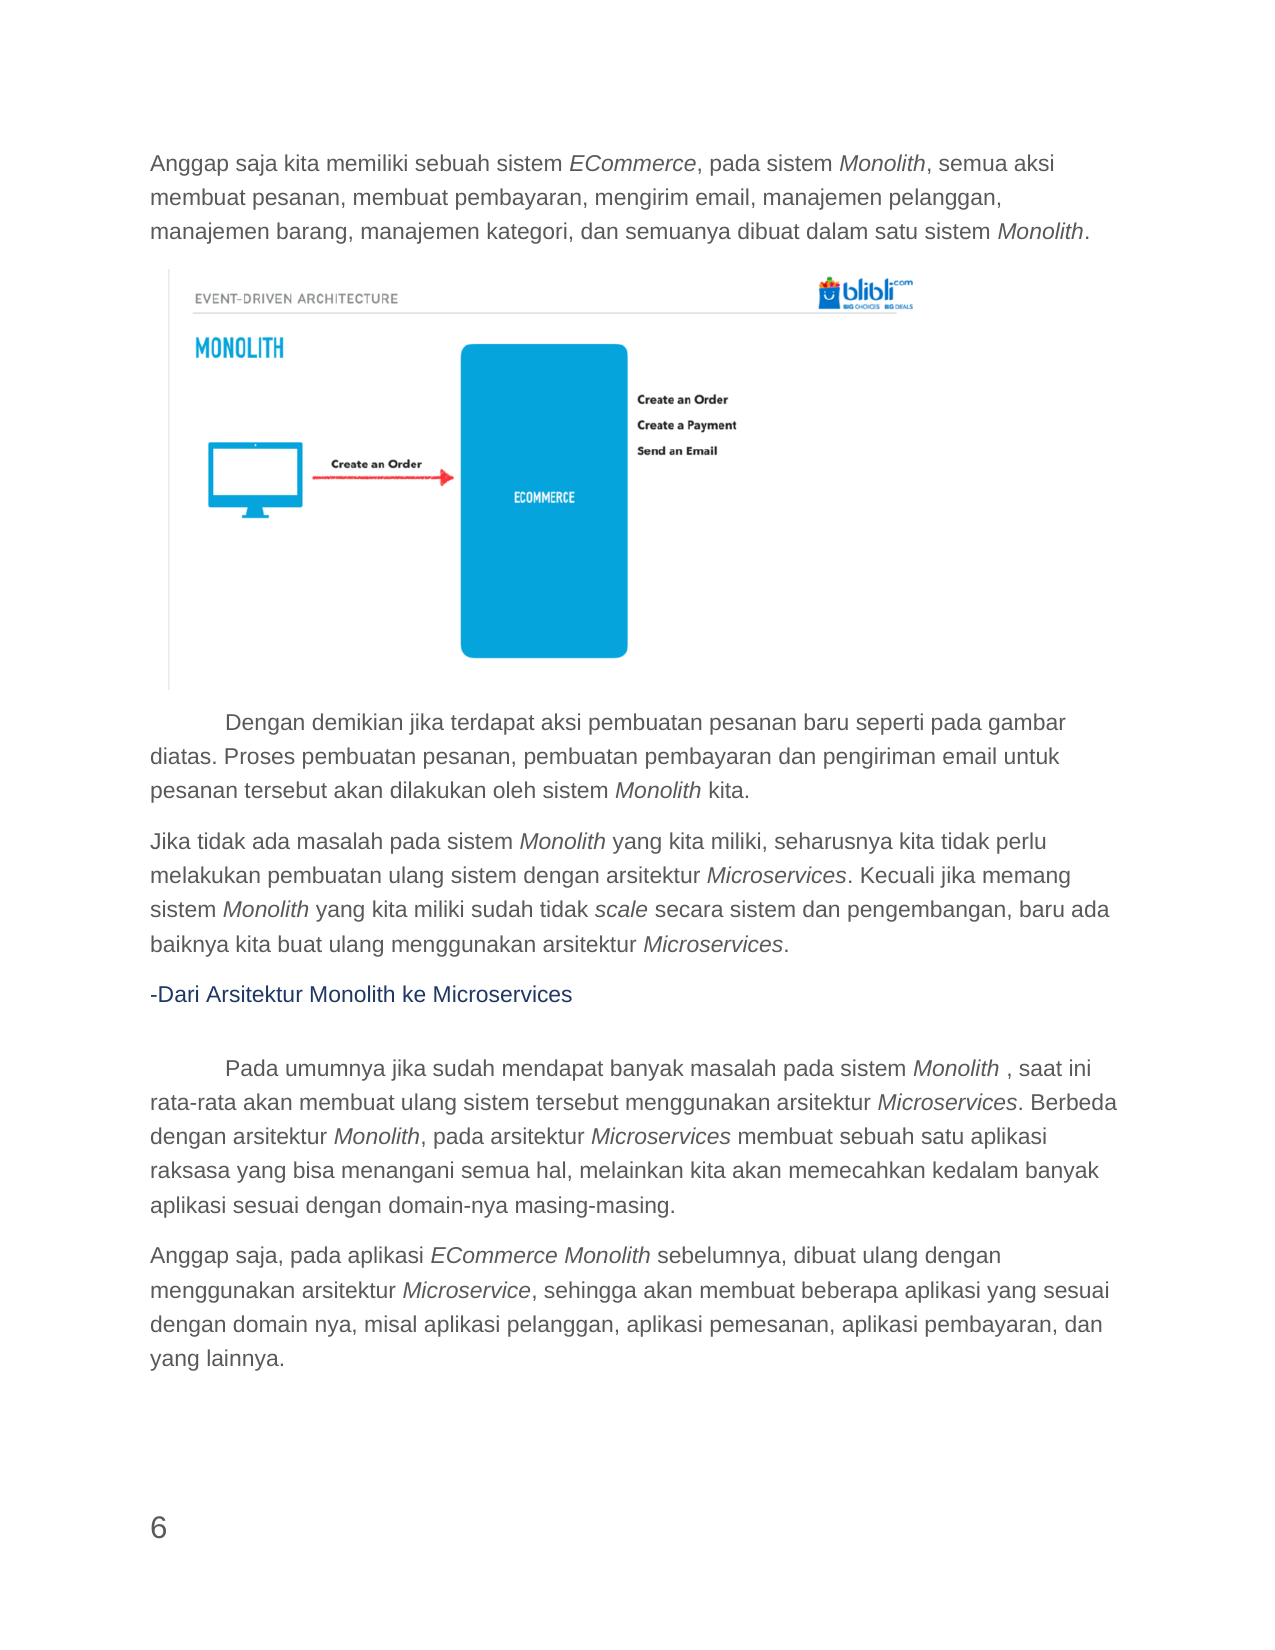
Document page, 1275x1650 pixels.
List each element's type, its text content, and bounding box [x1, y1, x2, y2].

text -Dari Arsitektur Monolith ke Microservices [150, 981, 1125, 1008]
text Pada umumnya jika sudah mendapat banyak masalah pada sistem Monolith , saat ini rata-rata akan membuat ulang sistem tersebut menggunakan arsitektur Microservices. Berbeda dengan arsitektur Monolith, pada arsitektur Microservices membuat sebuah satu aplikasi raksasa yang bisa menangani semua hal, melainkan kita akan memecahkan kedalam banyak aplikasi sesuai dengan domain-nya masing-masing. [150, 1055, 1125, 1218]
text Jika tidak ada masalah pada sistem Monolith yang kita miliki, seharusnya kita tidak perlu melakukan pembuatan ulang sistem dengan arsitektur Microservices. Kecuali jika memang sistem Monolith yang kita miliki sudah tidak scale secara sistem dan pengembangan, baru ada baiknya kita buat ulang menggunakan arsitektur Microservices. [150, 828, 1125, 957]
text Dengan demikian jika terdapat aksi pembuatan pesanan baru seperti pada gambar diatas. Proses pembuatan pesanan, pembuatan pembayaran dan pengiriman email untuk pesanan tersebut akan dilakukan oleh sistem Monolith kita. [150, 709, 1125, 804]
text Anggap saja, pada aplikasi ECommerce Monolith sebelumnya, dibuat ulang dengan menggunakan arsitektur Microservice, sehingga akan membuat beberapa aplikasi yang sesuai dengan domain nya, misal aplikasi pelanggan, aplikasi pemesanan, aplikasi pembayaran, dan yang lainnya. [150, 1242, 1125, 1371]
text Anggap saja kita memiliki sebuah sistem ECommerce, pada sistem Monolith, semua aksi membuat pesanan, membuat pembayaran, mengirim email, manajemen pelanggan, manajemen barang, manajemen kategori, dan semuanya dibuat dalam satu sistem Monolith. [150, 150, 1125, 245]
